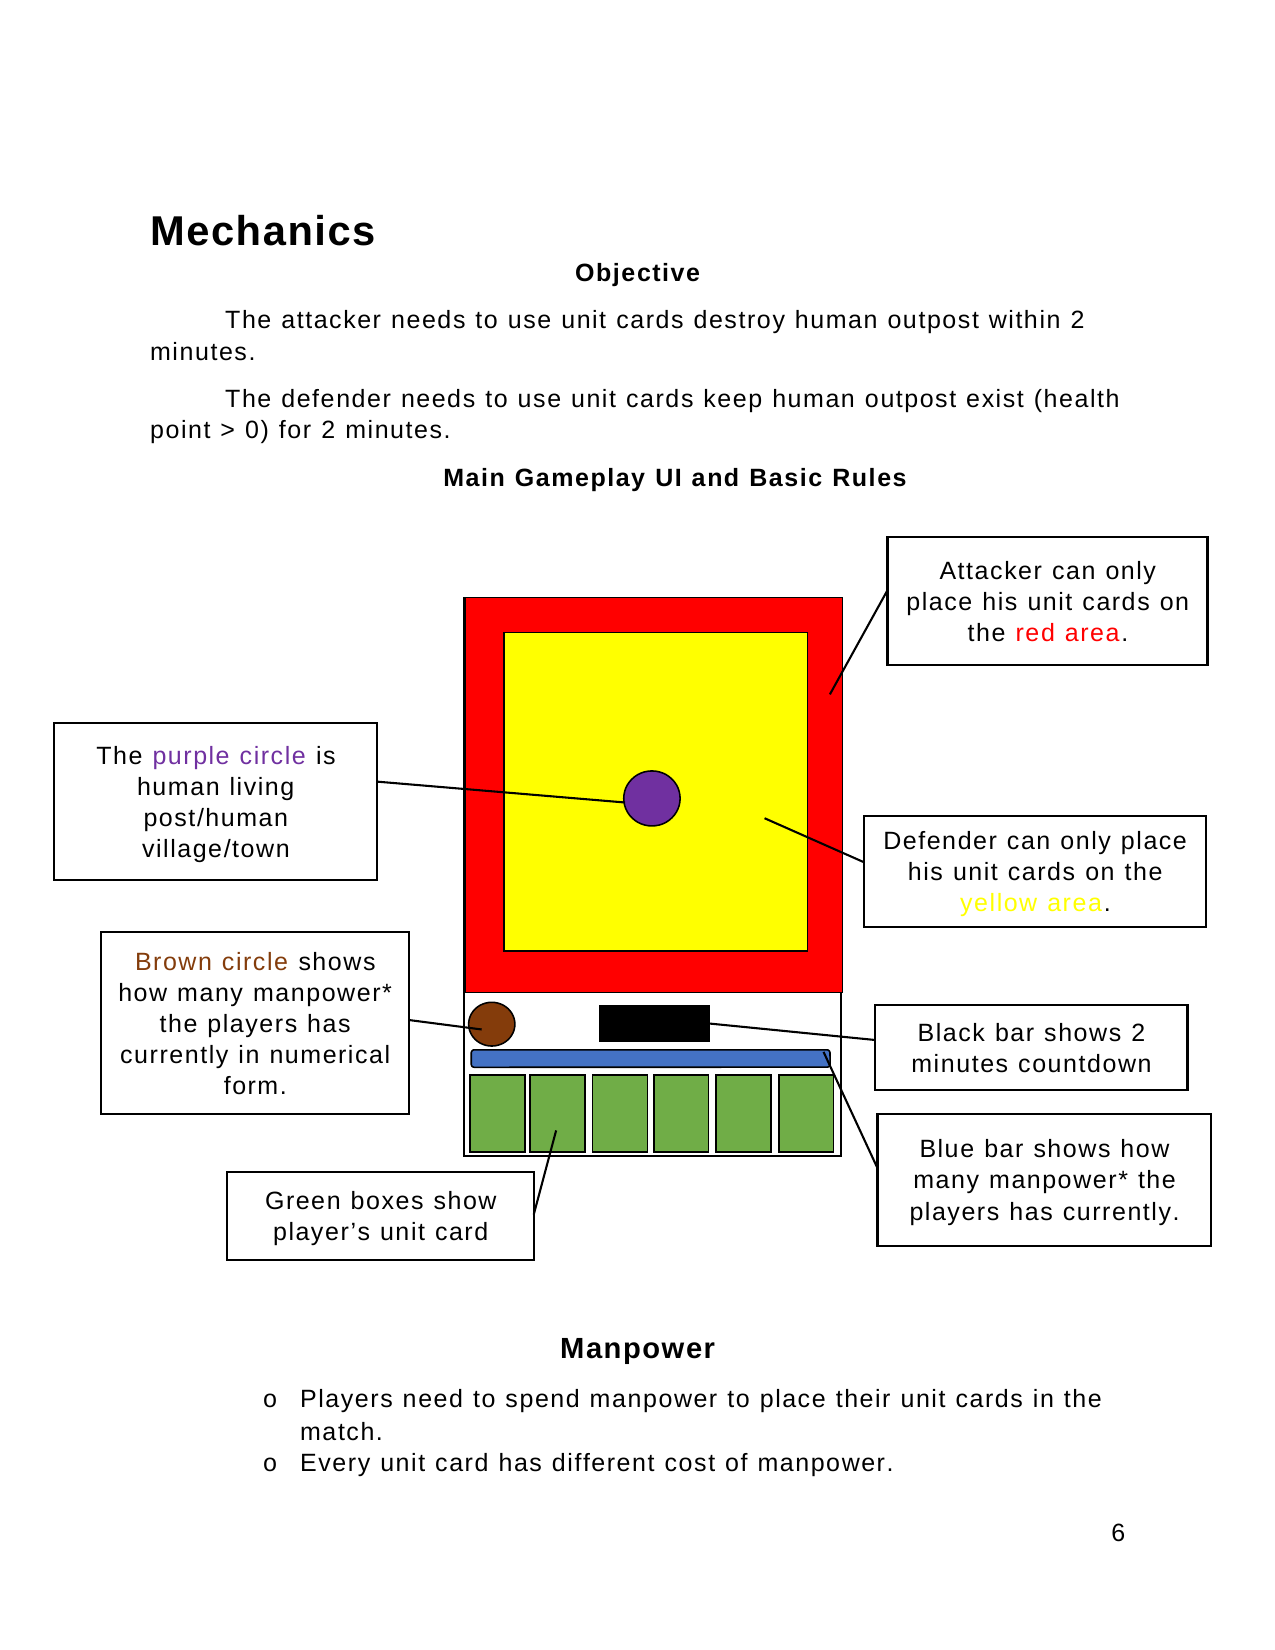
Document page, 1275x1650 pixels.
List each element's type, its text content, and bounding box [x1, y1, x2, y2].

text Main Gameplay UI and Basic Rules [150, 463, 1125, 492]
list Players need to spend manpower to place their unit cards in the match. [262, 1384, 1125, 1446]
text The attacker needs to use unit cards destroy human outpost within 2 minutes. [150, 305, 1125, 365]
text The defender needs to use unit cards keep human outpost exist (health point > 0) for 2 minutes. [150, 384, 1125, 444]
text Manpower [150, 1331, 1125, 1365]
subtitle Mechanics [150, 206, 1125, 254]
text Objective [150, 258, 1125, 286]
list Every unit card has different cost of manpower. [262, 1448, 1125, 1479]
